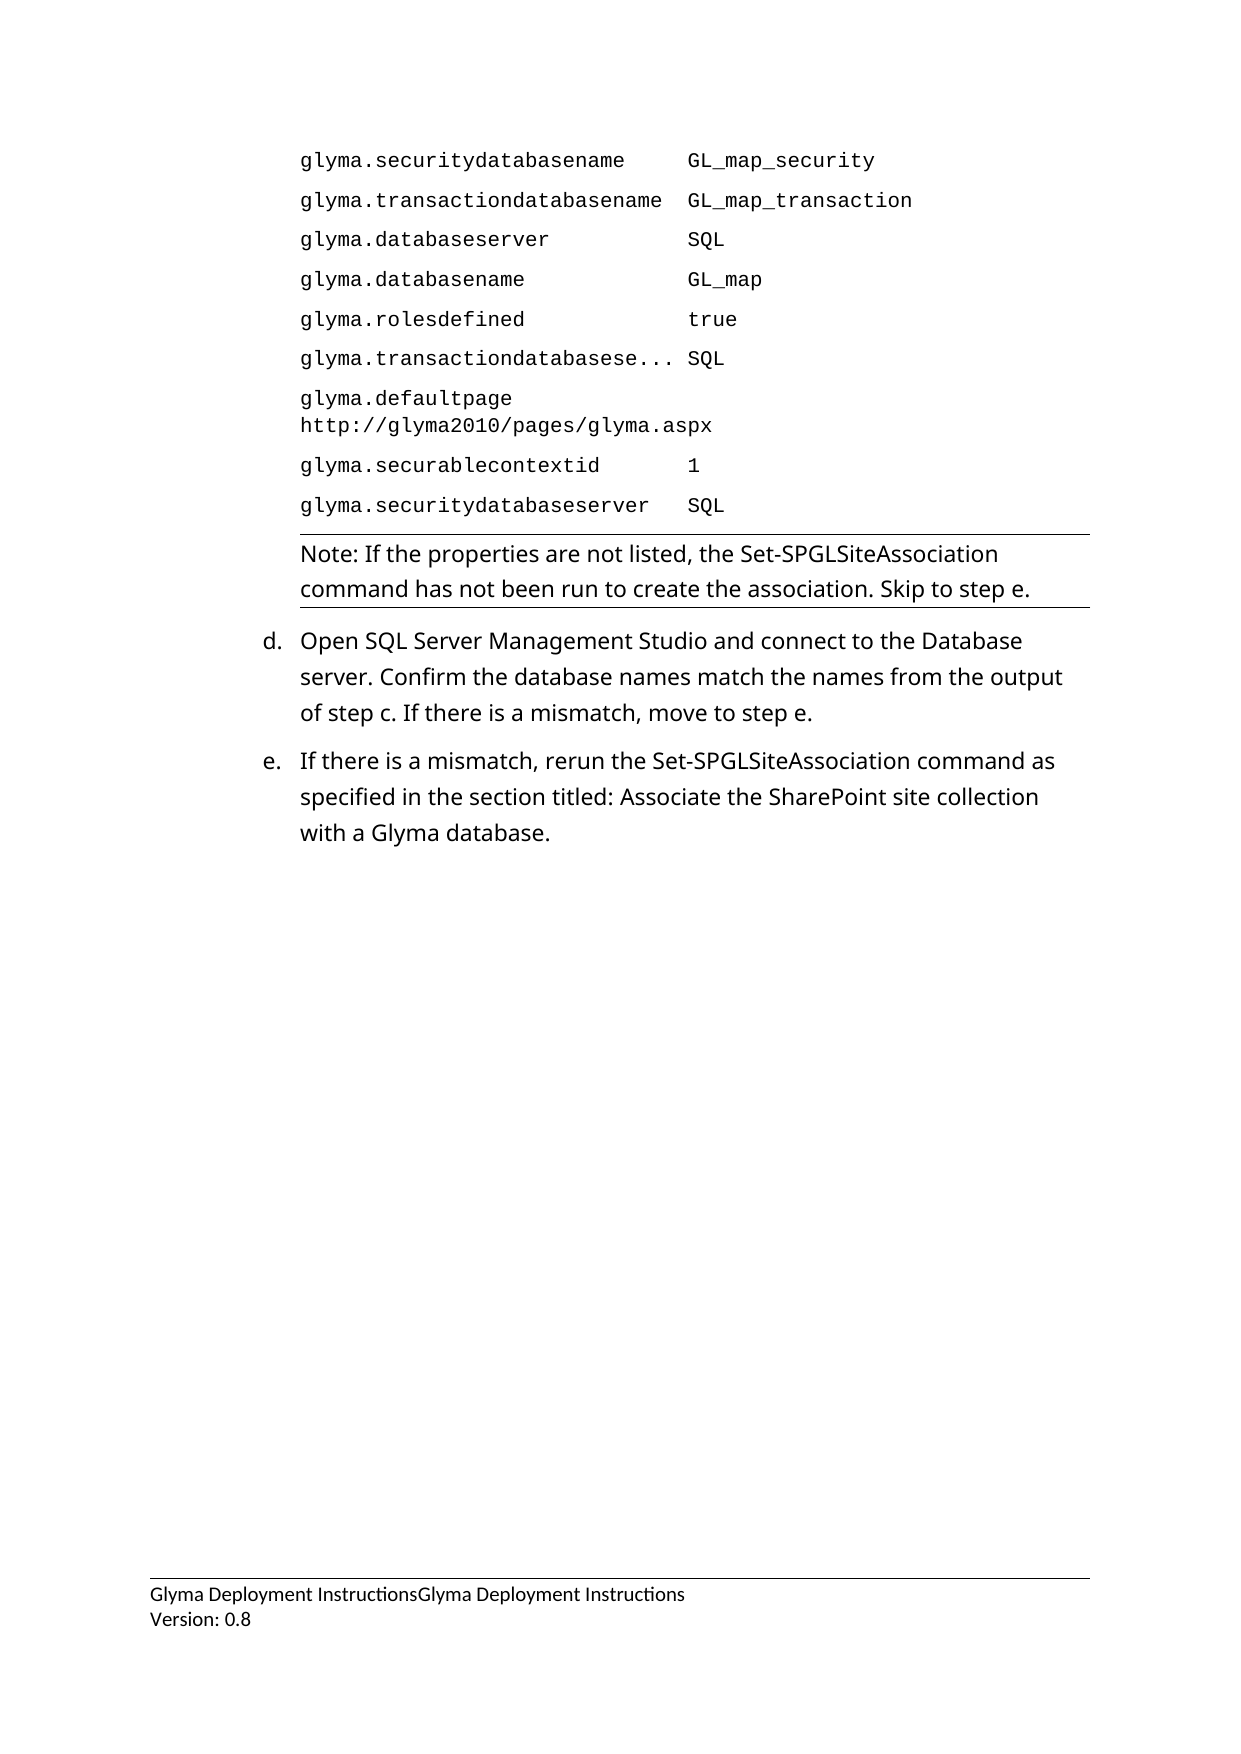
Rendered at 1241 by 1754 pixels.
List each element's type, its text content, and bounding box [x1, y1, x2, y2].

list Open SQL Server Management Studio and connect to the Database server. Confirm the database names match the names from the output of step c. If there is a mismatch, move to step e. [262, 625, 1090, 728]
text glyma.securitydatabaseserver SQL [300, 495, 1090, 518]
text glyma.defaultpage http://glyma2010/pages/glyma.aspx [300, 388, 1090, 439]
text glyma.databaseserver SQL [300, 229, 1090, 253]
text glyma.securitydatabasename GL_map_security [300, 150, 1090, 174]
text glyma.transactiondatabasename GL_map_transaction [300, 190, 1090, 213]
list If there is a mismatch, rerun the Set-SPGLSiteAssociation command as specified in the section titled: Associate the SharePoint site collection with a Glyma database. [262, 745, 1090, 848]
text glyma.securablecontextid 1 [300, 455, 1090, 479]
text glyma.transactiondatabasese... SQL [300, 348, 1090, 372]
text glyma.rolesdefined true [300, 309, 1090, 332]
text glyma.databasename GL_map [300, 269, 1090, 293]
text Note: If the properties are not listed, the Set-SPGLSiteAssociation command has not been run to create the association. Skip to step e. [300, 535, 1090, 607]
